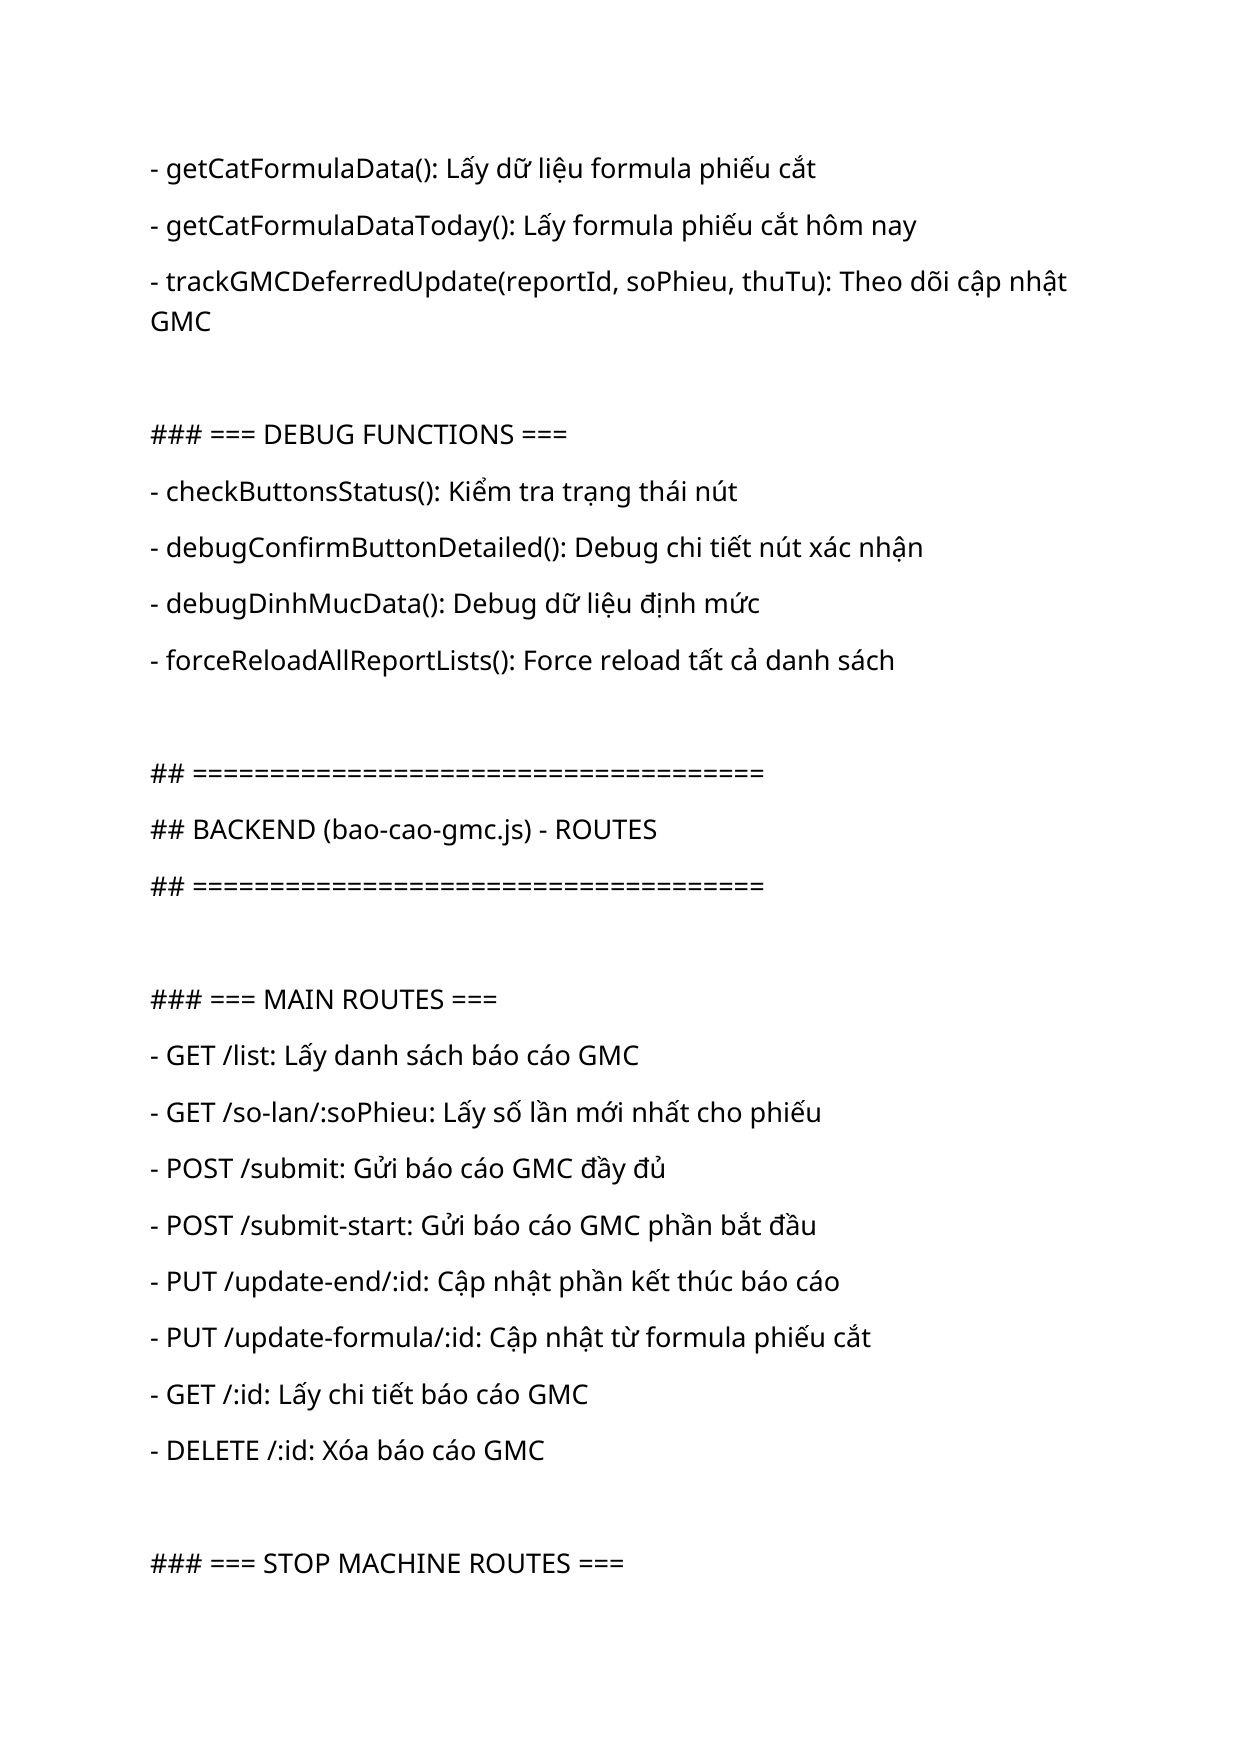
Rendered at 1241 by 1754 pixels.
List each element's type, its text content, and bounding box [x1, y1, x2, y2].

text - checkButtonsStatus(): Kiểm tra trạng thái nút [150, 472, 1090, 509]
text - debugConfirmButtonDetailed(): Debug chi tiết nút xác nhận [150, 528, 1090, 565]
text - DELETE /:id: Xóa báo cáo GMC [150, 1432, 1090, 1469]
text - getCatFormulaDataToday(): Lấy formula phiếu cắt hôm nay [150, 206, 1090, 243]
text - POST /submit-start: Gửi báo cáo GMC phần bắt đầu [150, 1206, 1090, 1243]
text - GET /:id: Lấy chi tiết báo cáo GMC [150, 1375, 1090, 1412]
text ### === STOP MACHINE ROUTES === [150, 1545, 1090, 1582]
text - forceReloadAllReportLists(): Force reload tất cả danh sách [150, 641, 1090, 678]
text - GET /list: Lấy danh sách báo cáo GMC [150, 1037, 1090, 1073]
text - PUT /update-end/:id: Cập nhật phần kết thúc báo cáo [150, 1262, 1090, 1299]
text - trackGMCDeferredUpdate(reportId, soPhieu, thuTu): Theo dõi cập nhật GMC [150, 263, 1090, 339]
text - PUT /update-formula/:id: Cập nhật từ formula phiếu cắt [150, 1319, 1090, 1356]
text - debugDinhMucData(): Debug dữ liệu định mức [150, 585, 1090, 622]
text - GET /so-lan/:soPhieu: Lấy số lần mới nhất cho phiếu [150, 1093, 1090, 1130]
text ### === MAIN ROUTES === [150, 980, 1090, 1017]
text ## BACKEND (bao-cao-gmc.js) - ROUTES [150, 811, 1090, 848]
text - POST /submit: Gửi báo cáo GMC đầy đủ [150, 1149, 1090, 1186]
text ## ===================================== [150, 754, 1090, 791]
text ## ===================================== [150, 867, 1090, 904]
text - getCatFormulaData(): Lấy dữ liệu formula phiếu cắt [150, 150, 1090, 187]
text ### === DEBUG FUNCTIONS === [150, 416, 1090, 452]
